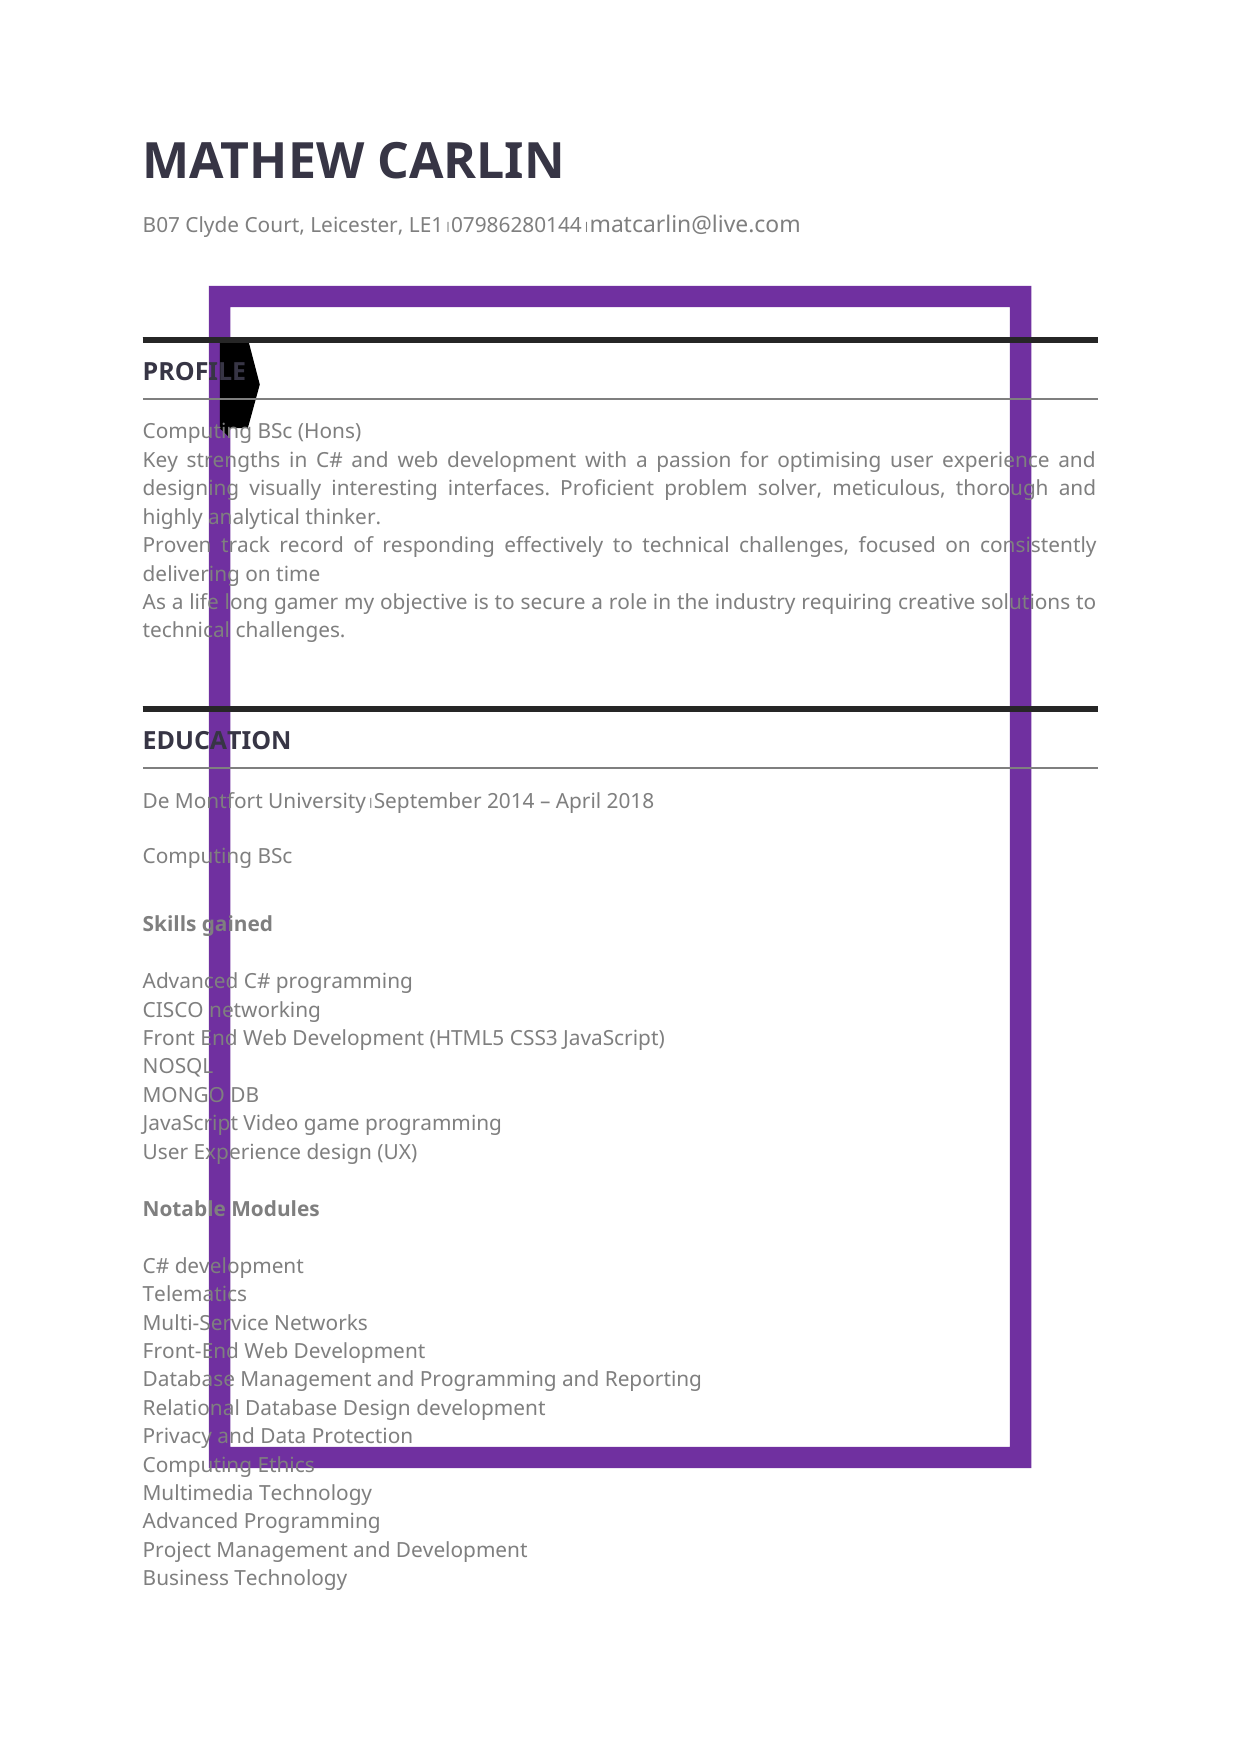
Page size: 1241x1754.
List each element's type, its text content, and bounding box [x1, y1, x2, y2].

text Mathew Carlin [142, 135, 1098, 189]
text Front-End Web Development [142, 1336, 1098, 1364]
text Database Management and Programming and Reporting [142, 1364, 1098, 1393]
text Computing BSc (Hons) [142, 416, 1098, 445]
text User Experience design (UX) [142, 1137, 1098, 1165]
text B07 Clyde Court, Leicester, LE107986280144matcarlin@live.com [142, 208, 1098, 239]
text Front End Web Development (HTML5 CSS3 JavaScript) [142, 1023, 1098, 1052]
text Multimedia Technology [142, 1478, 1098, 1507]
text NOSQL [142, 1052, 1098, 1080]
text CISCO networking [142, 995, 1098, 1023]
text Relational Database Design development [142, 1393, 1098, 1421]
text Multi-Service Networks [142, 1308, 1098, 1336]
text Computing BSc [142, 841, 1098, 870]
text Computing Ethics [142, 1450, 1098, 1478]
text Proven track record of responding effectively to technical challenges, focused on consistently delivering on time [142, 530, 1098, 587]
text Business Technology [142, 1563, 1098, 1592]
text MONGO DB [142, 1080, 1098, 1108]
subtitle Profile [142, 338, 1098, 400]
text Advanced C# programming [142, 966, 1098, 995]
text As a life long gamer my objective is to secure a role in the industry requiring creative solutions to technical challenges. [142, 587, 1098, 644]
text JavaScript Video game programming [142, 1108, 1098, 1137]
text Skills gained [142, 909, 1098, 938]
text C# development [142, 1251, 1098, 1279]
text Advanced Programming [142, 1507, 1098, 1535]
text Notable Modules [142, 1194, 1098, 1222]
text De Montfort UniversitySeptember 2014 – April 2018 [142, 786, 1098, 814]
text Privacy and Data Protection [142, 1421, 1098, 1450]
text Key strengths in C# and web development with a passion for optimising user experience and designing visually interesting interfaces. Proficient problem solver, meticulous, thorough and highly analytical thinker. [142, 445, 1098, 530]
subtitle Education [142, 707, 1098, 769]
text Telematics [142, 1279, 1098, 1308]
text Project Management and Development [142, 1535, 1098, 1563]
